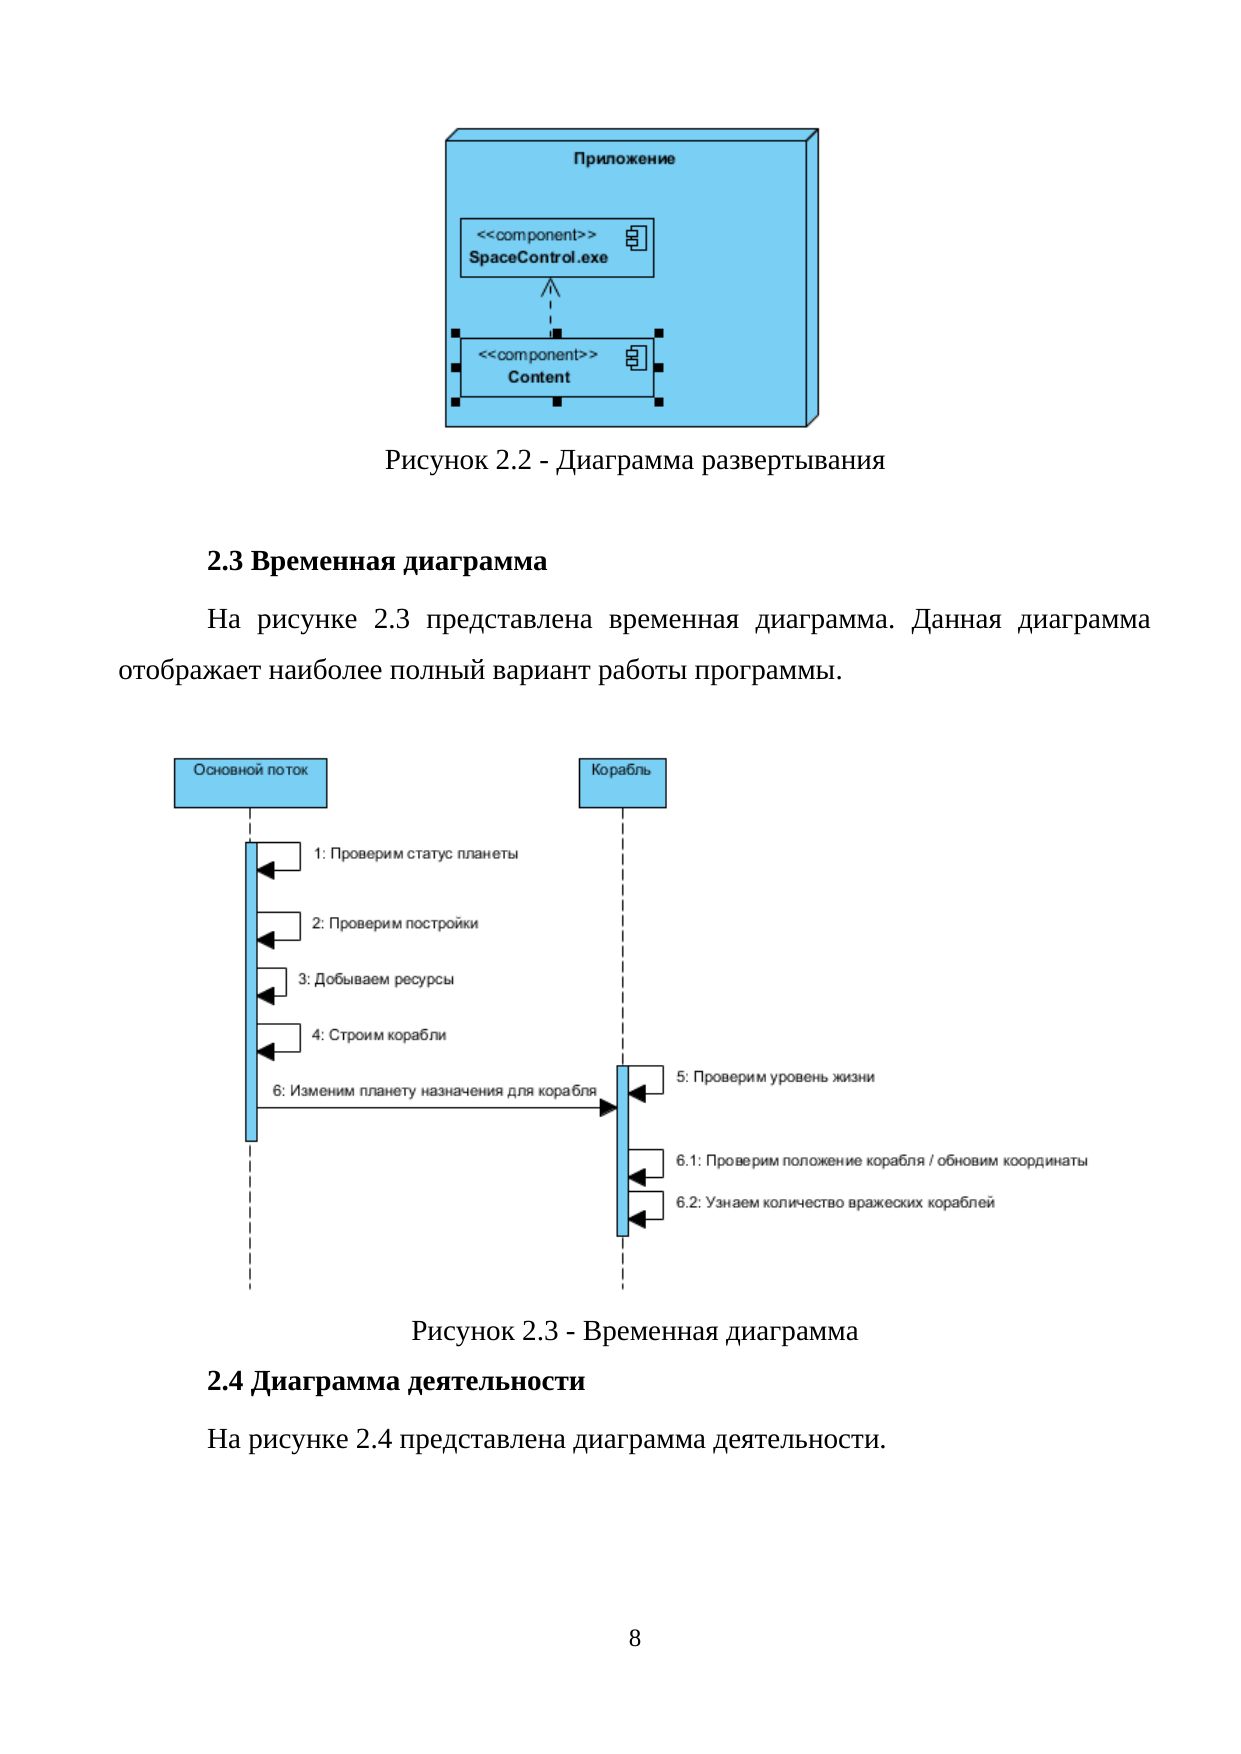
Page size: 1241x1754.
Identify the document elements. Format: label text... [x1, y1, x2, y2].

picture [438, 118, 832, 429]
subtitle 2.4 Диаграмма деятельности [118, 1363, 1152, 1397]
text На рисунке 2.4 представлена диаграмма деятельности. [118, 1422, 1152, 1455]
subtitle 2.3 Временная диаграмма [118, 543, 1152, 577]
text Рисунок 2.2 - Диаграмма развертывания [118, 442, 1152, 476]
text На рисунке 2.3 представлена временная диаграмма. Данная диаграмма отображает наиболее полный вариант работы программы. [118, 602, 1152, 686]
text Рисунок 2.3 - Временная диаграмма [118, 1313, 1152, 1346]
picture [165, 745, 1105, 1299]
